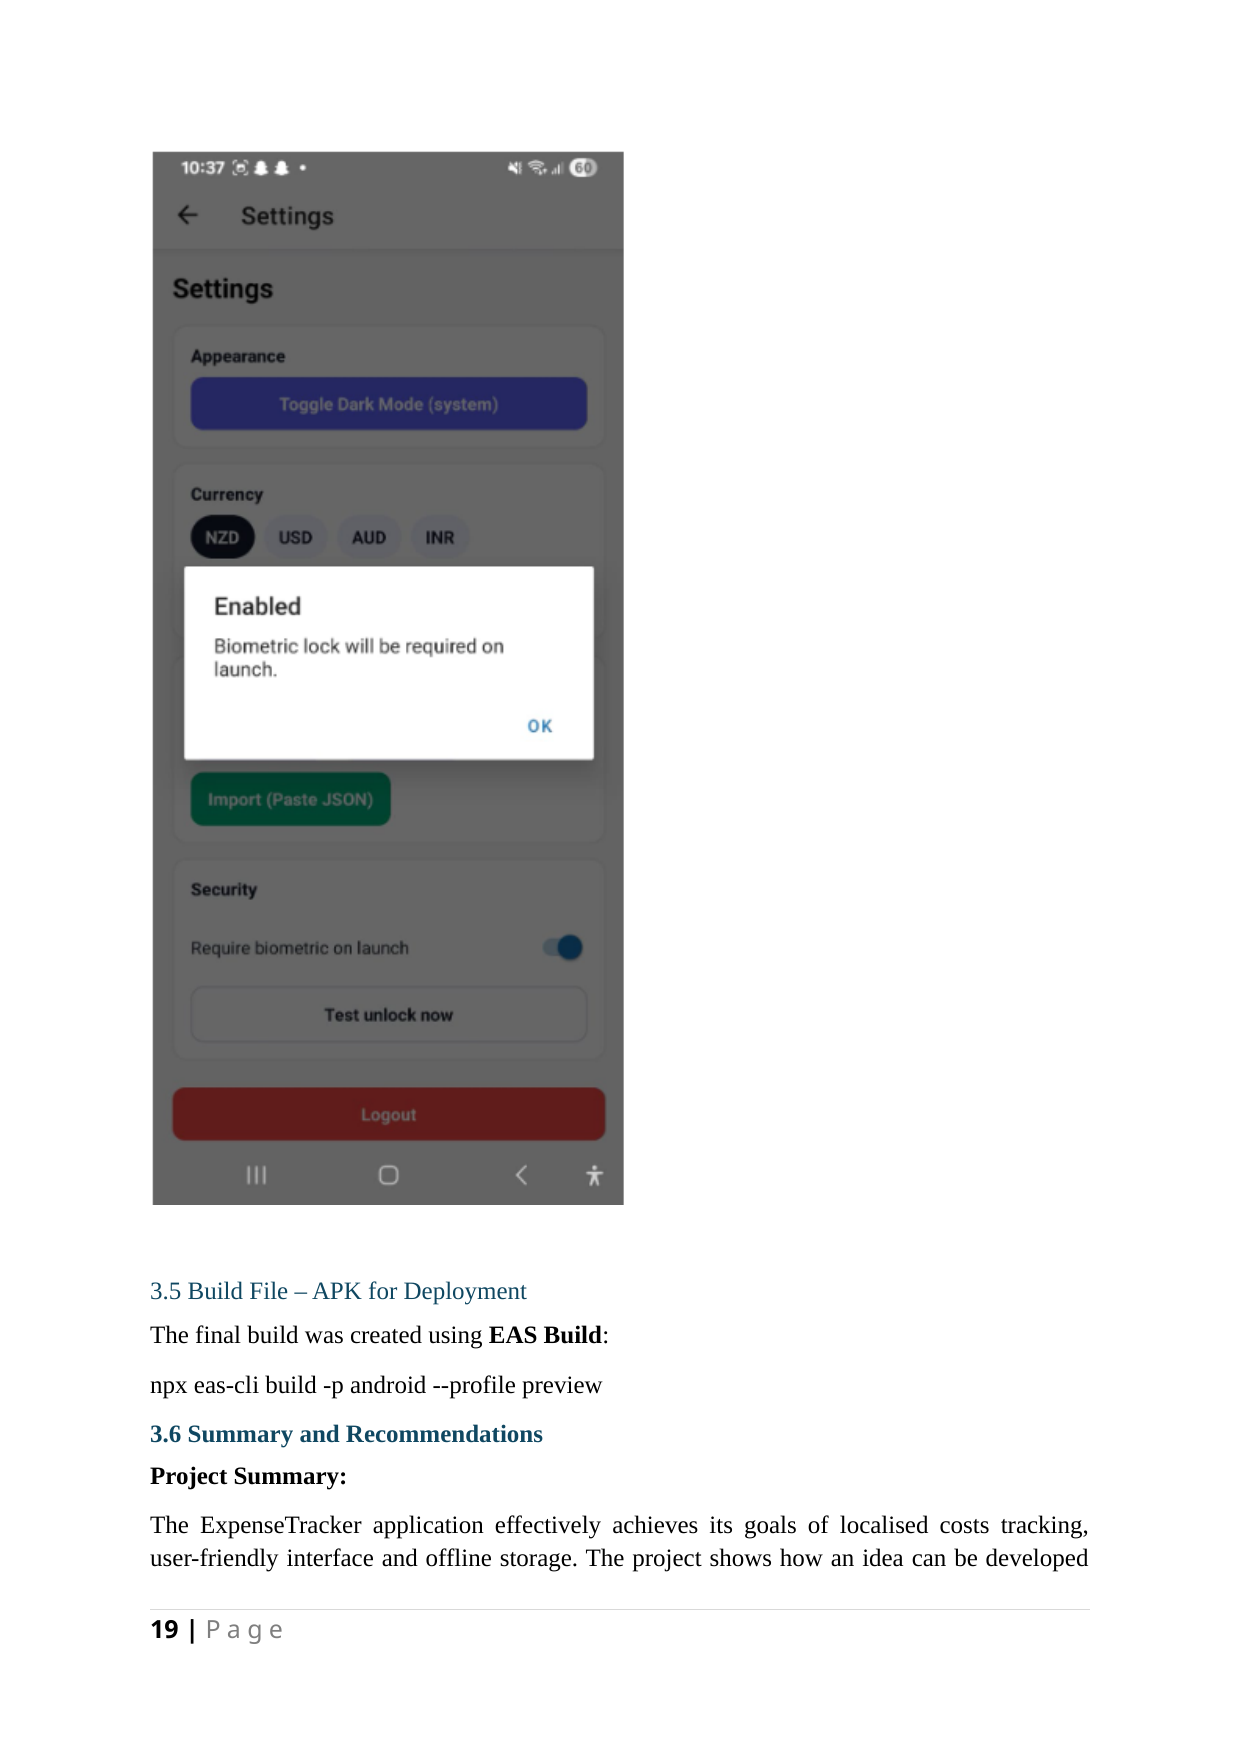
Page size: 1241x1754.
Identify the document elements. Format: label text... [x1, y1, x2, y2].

text The final build was created using EAS Build: [150, 1320, 1090, 1349]
subtitle 3.6 Summary and Recommendations [150, 1419, 1090, 1448]
subtitle 3.5 Build File – APK for Deployment [150, 1276, 1090, 1305]
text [150, 1511, 1090, 1572]
picture [150, 150, 624, 1205]
text Project Summary: [150, 1461, 1090, 1489]
text npx eas-cli build -p android --profile preview [150, 1370, 1090, 1398]
